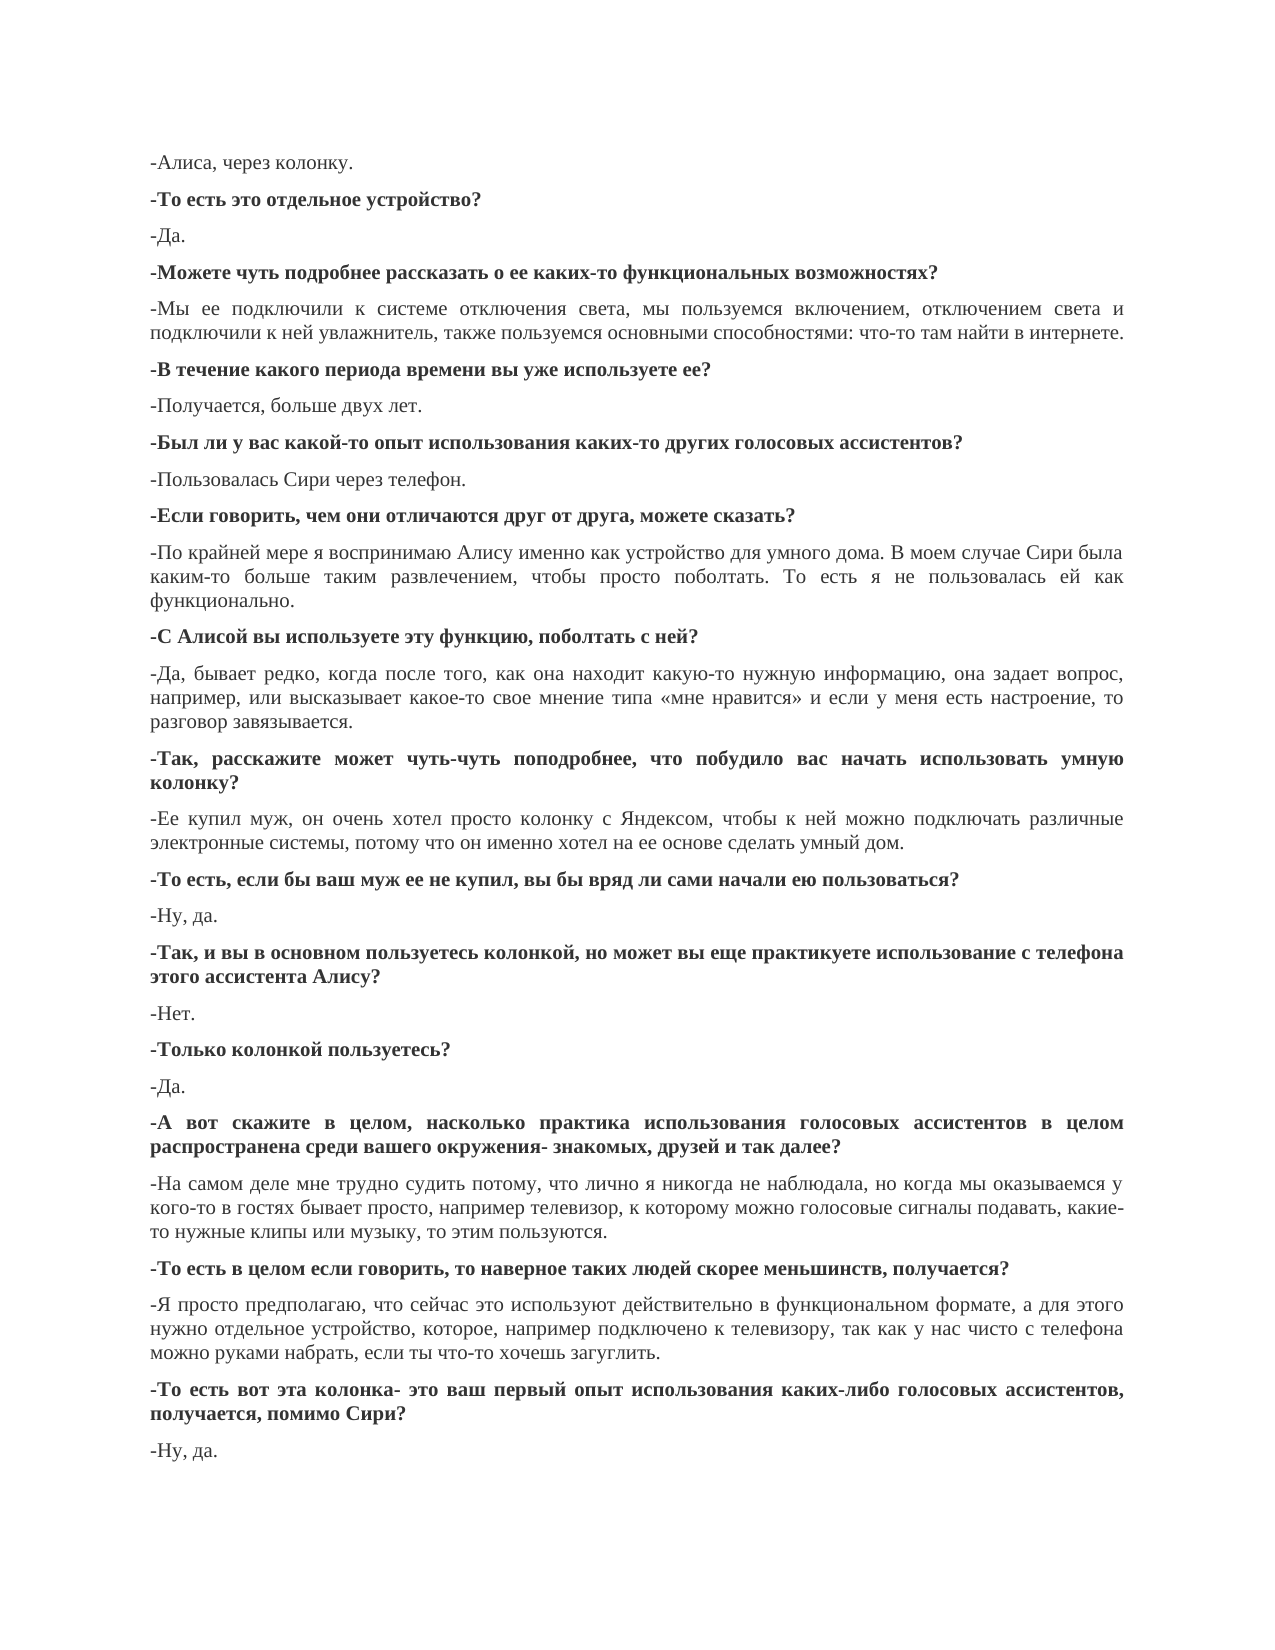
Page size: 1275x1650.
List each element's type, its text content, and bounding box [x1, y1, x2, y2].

text -Можете чуть подробнее рассказать о ее каких-то функциональных возможностях? [150, 260, 1125, 284]
text -Так, и вы в основном пользуетесь колонкой, но может вы еще практикуете использование с телефона этого ассистента Алису? [150, 940, 1125, 988]
text -Да. [150, 1074, 1125, 1098]
text -То есть вот эта колонка- это ваш первый опыт использования каких-либо голосовых ассистентов, получается, помимо Сири? [150, 1377, 1125, 1425]
text -Ее купил муж, он очень хотел просто колонку с Яндексом, чтобы к ней можно подключать различные электронные системы, потому что он именно хотел на ее основе сделать умный дом. [150, 806, 1125, 854]
text -На самом деле мне трудно судить потому, что лично я никогда не наблюдала, но когда мы оказываемся у кого-то в гостях бывает просто, например телевизор, к которому можно голосовые сигналы подавать, какие-то нужные клипы или музыку, то этим пользуются. [150, 1171, 1125, 1243]
text -Да, бывает редко, когда после того, как она находит какую-то нужную информацию, она задает вопрос, например, или высказывает какое-то свое мнение типа «мне нравится» и если у меня есть настроение, то разговор завязывается. [150, 661, 1125, 733]
text -Ну, да. [150, 1437, 1125, 1462]
text -Я просто предполагаю, что сейчас это используют действительно в функциональном формате, а для этого нужно отдельное устройство, которое, например подключено к телевизору, так как у нас чисто с телефона можно руками набрать, если ты что-то хочешь загуглить. [150, 1292, 1125, 1364]
text -То есть в целом если говорить, то наверное таких людей скорее меньшинств, получается? [150, 1256, 1125, 1280]
text -В течение какого периода времени вы уже используете ее? [150, 357, 1125, 381]
text -Так, расскажите может чуть-чуть поподробнее, что побудило вас начать использовать умную колонку? [150, 746, 1125, 794]
text -Пользовалась Сири через телефон. [150, 467, 1125, 491]
text -Если говорить, чем они отличаются друг от друга, можете сказать? [150, 503, 1125, 527]
text -Алиса, через колонку. [150, 150, 1125, 174]
text -Мы ее подключили к системе отключения света, мы пользуемся включением, отключением света и подключили к ней увлажнитель, также пользуемся основными способностями: что-то там найти в интернете. [150, 296, 1125, 344]
text -Получается, больше двух лет. [150, 393, 1125, 417]
text -А вот скажите в целом, насколько практика использования голосовых ассистентов в целом распространена среди вашего окружения- знакомых, друзей и так далее? [150, 1110, 1125, 1158]
text -Был ли у вас какой-то опыт использования каких-то других голосовых ассистентов? [150, 430, 1125, 454]
text -Да. [150, 223, 1125, 247]
text -По крайней мере я воспринимаю Алису именно как устройство для умного дома. В моем случае Сири была каким-то больше таким развлечением, чтобы просто поболтать. То есть я не пользовалась ей как функционально. [150, 540, 1125, 612]
text -Только колонкой пользуетесь? [150, 1037, 1125, 1061]
text -То есть, если бы ваш муж ее не купил, вы бы вряд ли сами начали ею пользоваться? [150, 867, 1125, 891]
text -То есть это отдельное устройство? [150, 187, 1125, 211]
text -С Алисой вы используете эту функцию, поболтать с ней? [150, 624, 1125, 648]
text -Нет. [150, 1001, 1125, 1025]
text -Ну, да. [150, 903, 1125, 927]
